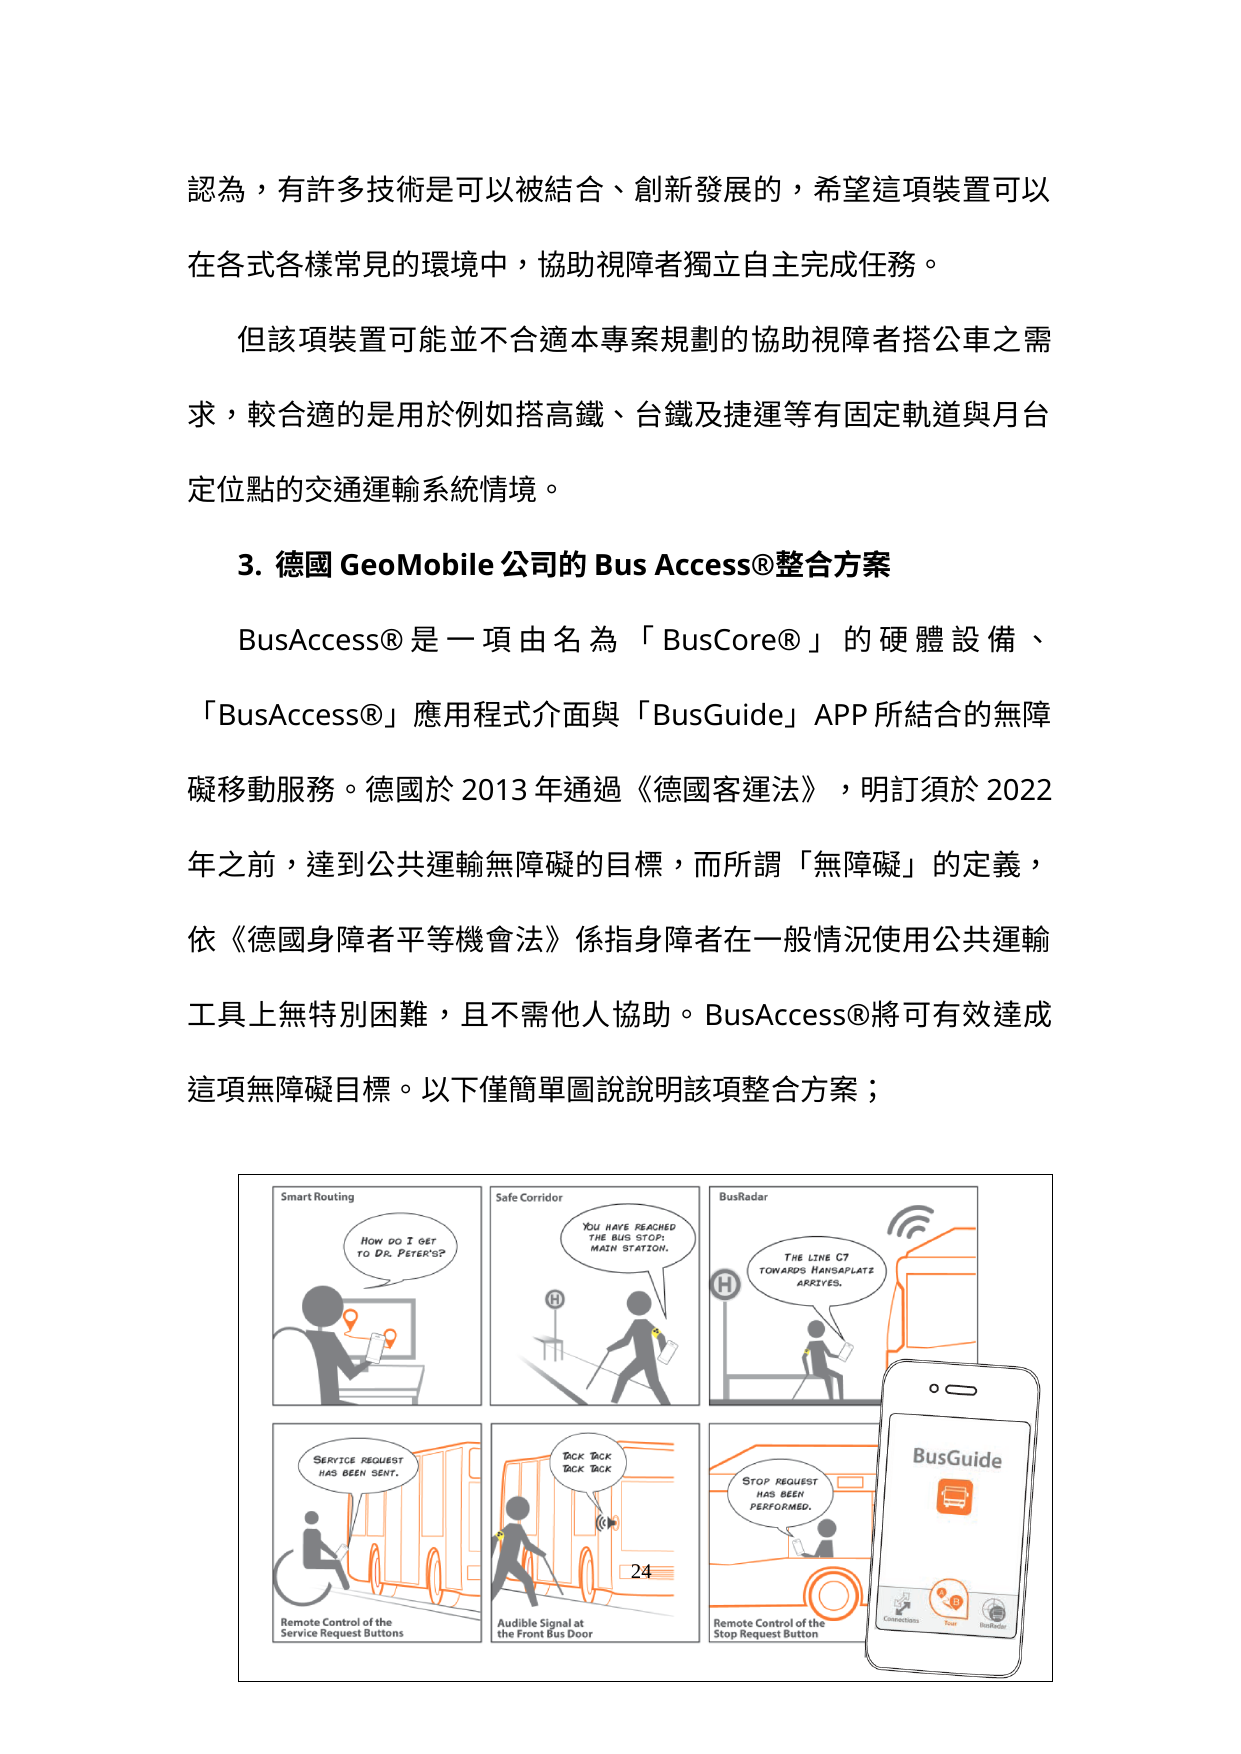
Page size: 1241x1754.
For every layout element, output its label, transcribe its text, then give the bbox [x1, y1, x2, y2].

list 德國GeoMobile公司的Bus Access®整合方案 [237, 525, 1053, 600]
text 但該項裝置可能並不合適本專案規劃的協助視障者搭公車之需求，較合適的是用於例如搭高鐵、台鐵及捷運等有固定軌道與月台定位點的交通運輸系統情境。 [187, 300, 1053, 525]
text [187, 150, 1053, 300]
text BusAccess®是一項由名為「BusCore®」的硬體設備、「BusAccess®」應用程式介面與「BusGuide」APP所結合的無障礙移動服務。德國於2013年通過《德國客運法》，明訂須於2022年之前，達到公共運輸無障礙的目標，而所謂「無障礙」的定義，依《德國身障者平等機會法》係指身障者在一般情況使用公共運輸工具上無特別困難，且不需他人協助。BusAccess®將可有效達成這項無障礙目標。以下僅簡單圖說說明該項整合方案； [187, 600, 1053, 1125]
